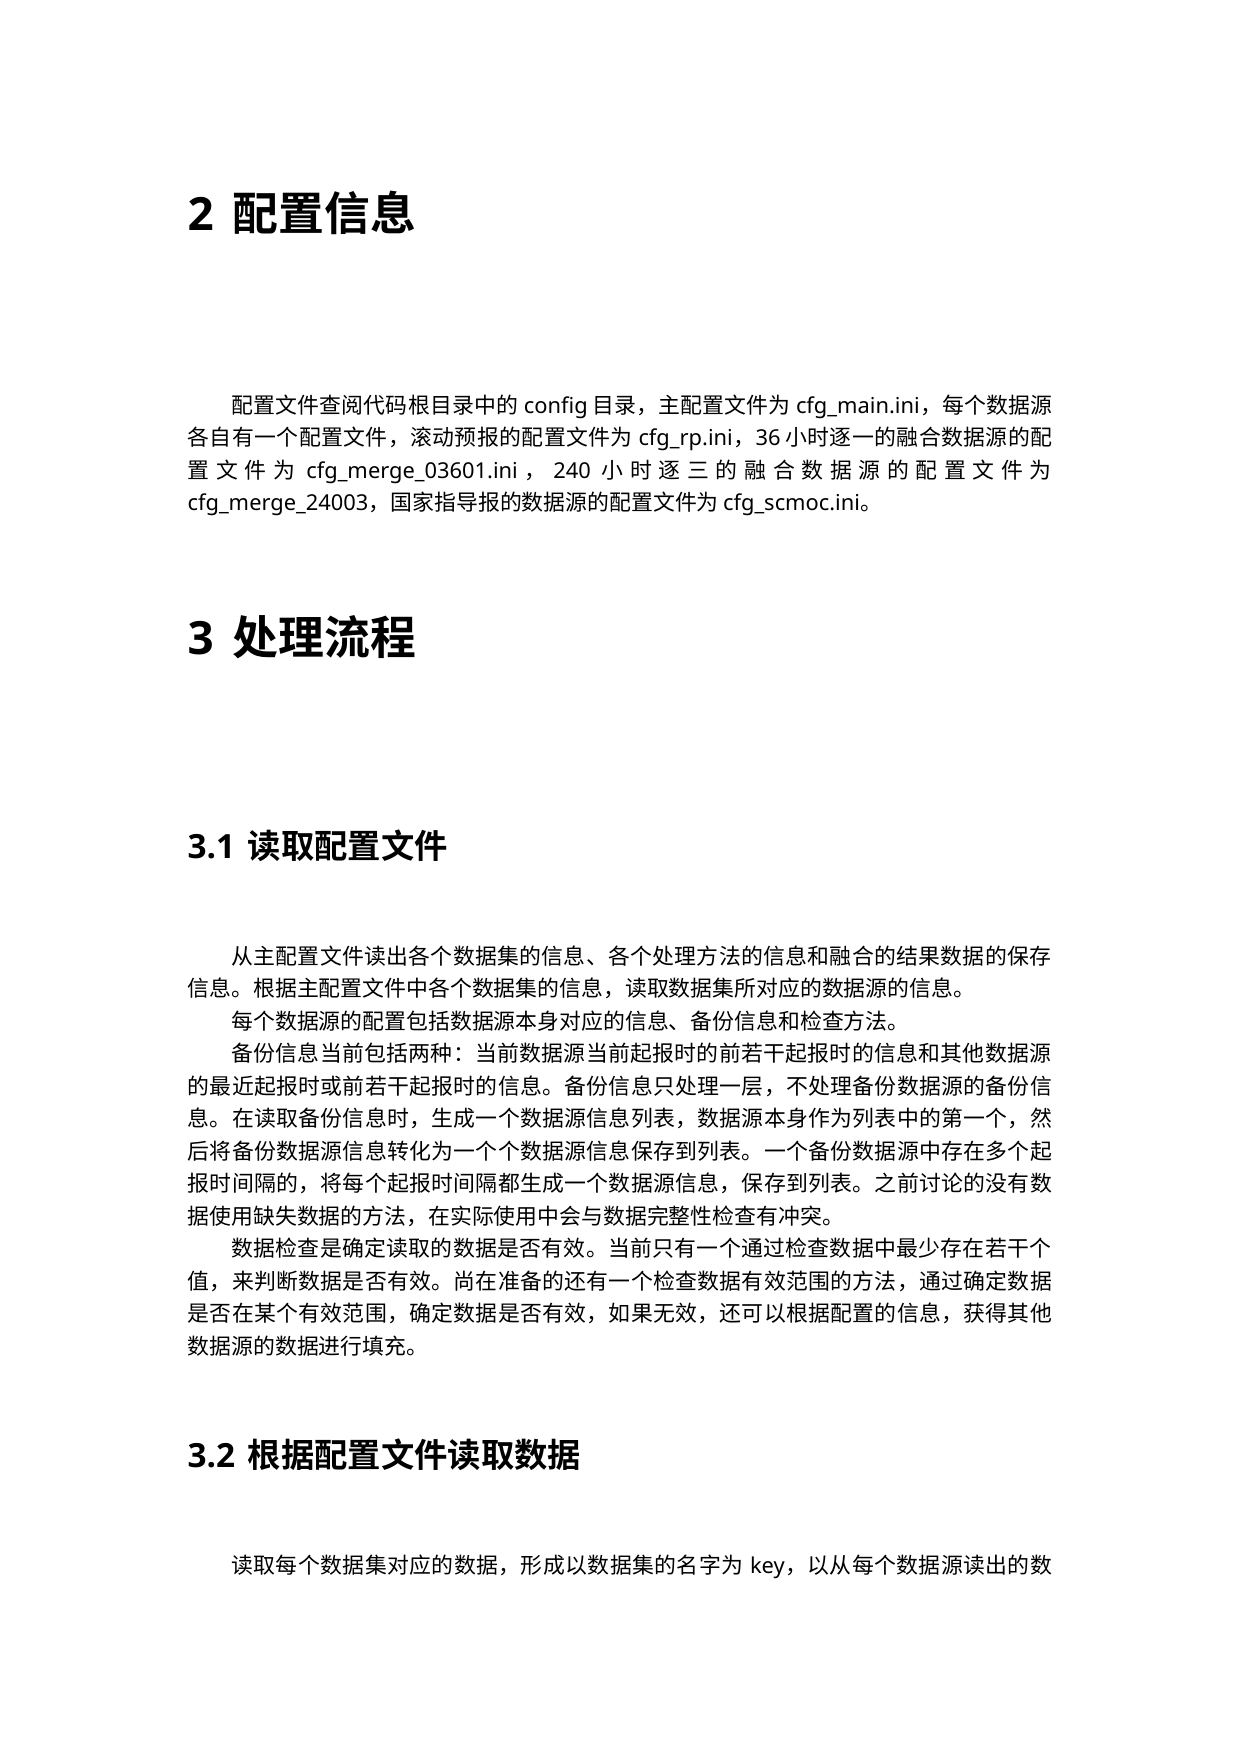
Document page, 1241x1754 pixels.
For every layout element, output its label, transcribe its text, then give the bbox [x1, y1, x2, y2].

text 备份信息当前包括两种：当前数据源当前起报时的前若干起报时的信息和其他数据源的最近起报时或前若干起报时的信息。备份信息只处理一层，不处理备份数据源的备份信息。在读取备份信息时，生成一个数据源信息列表，数据源本身作为列表中的第一个，然后将备份数据源信息转化为一个个数据源信息保存到列表。一个备份数据源中存在多个起报时间隔的，将每个起报时间隔都生成一个数据源信息，保存到列表。之前讨论的没有数据使用缺失数据的方法，在实际使用中会与数据完整性检查有冲突。 [187, 1036, 1053, 1231]
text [187, 1548, 1053, 1581]
text 数据检查是确定读取的数据是否有效。当前只有一个通过检查数据中最少存在若干个值，来判断数据是否有效。尚在准备的还有一个检查数据有效范围的方法，通过确定数据是否在某个有效范围，确定数据是否有效，如果无效，还可以根据配置的信息，获得其他数据源的数据进行填充。 [187, 1231, 1053, 1361]
subtitle 配置信息 [187, 162, 1053, 259]
text 从主配置文件读出各个数据集的信息、各个处理方法的信息和融合的结果数据的保存信息。根据主配置文件中各个数据集的信息，读取数据集所对应的数据源的信息。 [187, 938, 1053, 1003]
text 每个数据源的配置包括数据源本身对应的信息、备份信息和检查方法。 [187, 1003, 1053, 1036]
text 配置文件查阅代码根目录中的config目录，主配置文件为cfg_main.ini，每个数据源各自有一个配置文件，滚动预报的配置文件为cfg_rp.ini，36小时逐一的融合数据源的配置文件为cfg_merge_03601.ini，240小时逐三的融合数据源的配置文件为cfg_merge_24003，国家指导报的数据源的配置文件为cfg_scmoc.ini。 [187, 388, 1053, 518]
subtitle 根据配置文件读取数据 [187, 1421, 1053, 1486]
subtitle 处理流程 [187, 586, 1053, 683]
subtitle 读取配置文件 [187, 811, 1053, 876]
